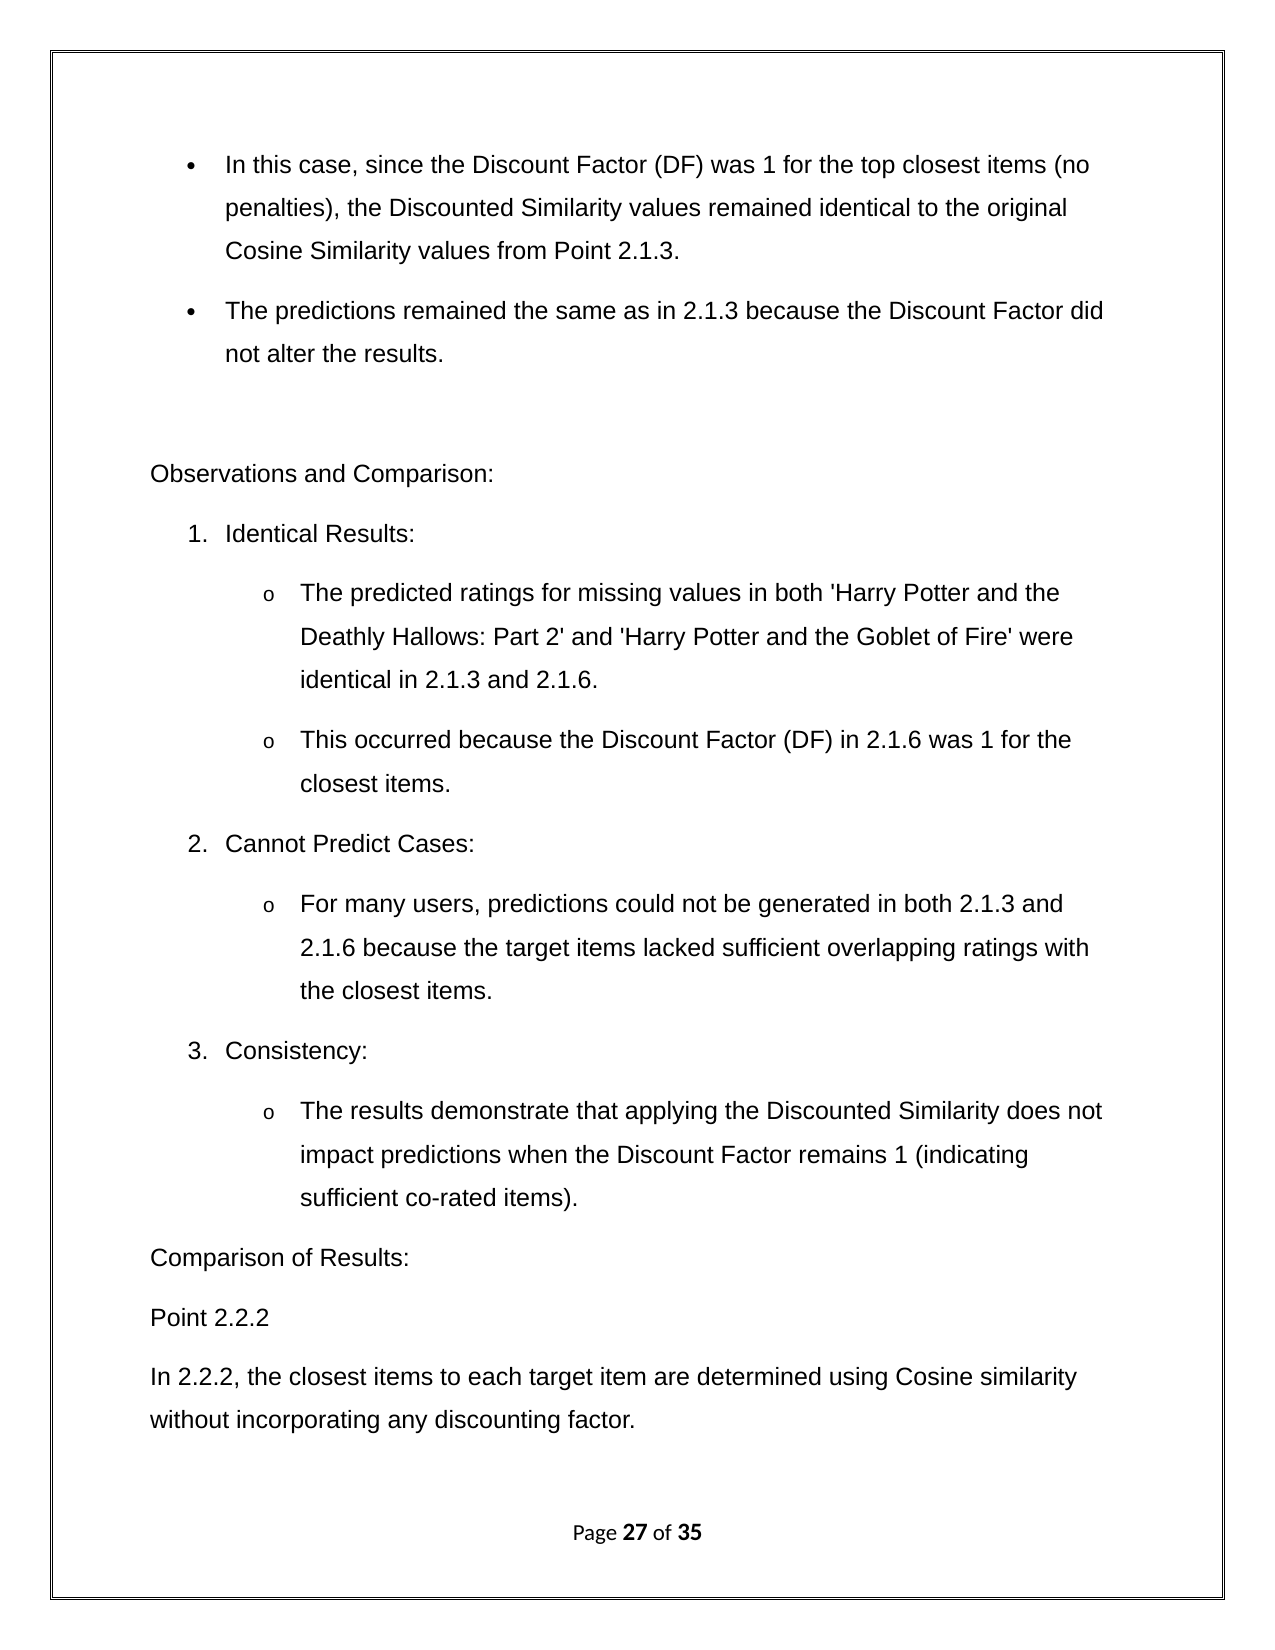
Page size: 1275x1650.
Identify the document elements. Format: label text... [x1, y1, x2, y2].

list The results demonstrate that applying the Discounted Similarity does not impact predictions when the Discount Factor remains 1 (indicating sufficient co-rated items). [262, 1096, 1125, 1212]
list Cannot Predict Cases: [187, 829, 1125, 858]
list This occurred because the Discount Factor (DF) in 2.1.6 was 1 for the closest items. [262, 725, 1125, 798]
list In this case, since the Discount Factor (DF) was 1 for the top closest items (no penalties), the Discounted Similarity values remained identical to the original Cosine Similarity values from Point 2.1.3. [187, 150, 1125, 265]
list For many users, predictions could not be generated in both 2.1.3 and 2.1.6 because the target items lacked sufficient overlapping ratings with the closest items. [262, 889, 1125, 1005]
list Identical Results: [187, 518, 1125, 547]
text In 2.2.2, the closest items to each target item are determined using Cosine similarity without incorporating any discounting factor. [150, 1362, 1125, 1434]
list The predictions remained the same as in 2.1.3 because the Discount Factor did not alter the results. [187, 296, 1125, 368]
list The predicted ratings for missing values in both 'Harry Potter and the Deathly Hallows: Part 2' and 'Harry Potter and the Goblet of Fire' were identical in 2.1.3 and 2.1.6. [262, 578, 1125, 694]
text Comparison of Results: [150, 1243, 1125, 1271]
list Consistency: [187, 1036, 1125, 1065]
text Point 2.2.2 [150, 1302, 1125, 1331]
text Observations and Comparison: [150, 459, 1125, 487]
